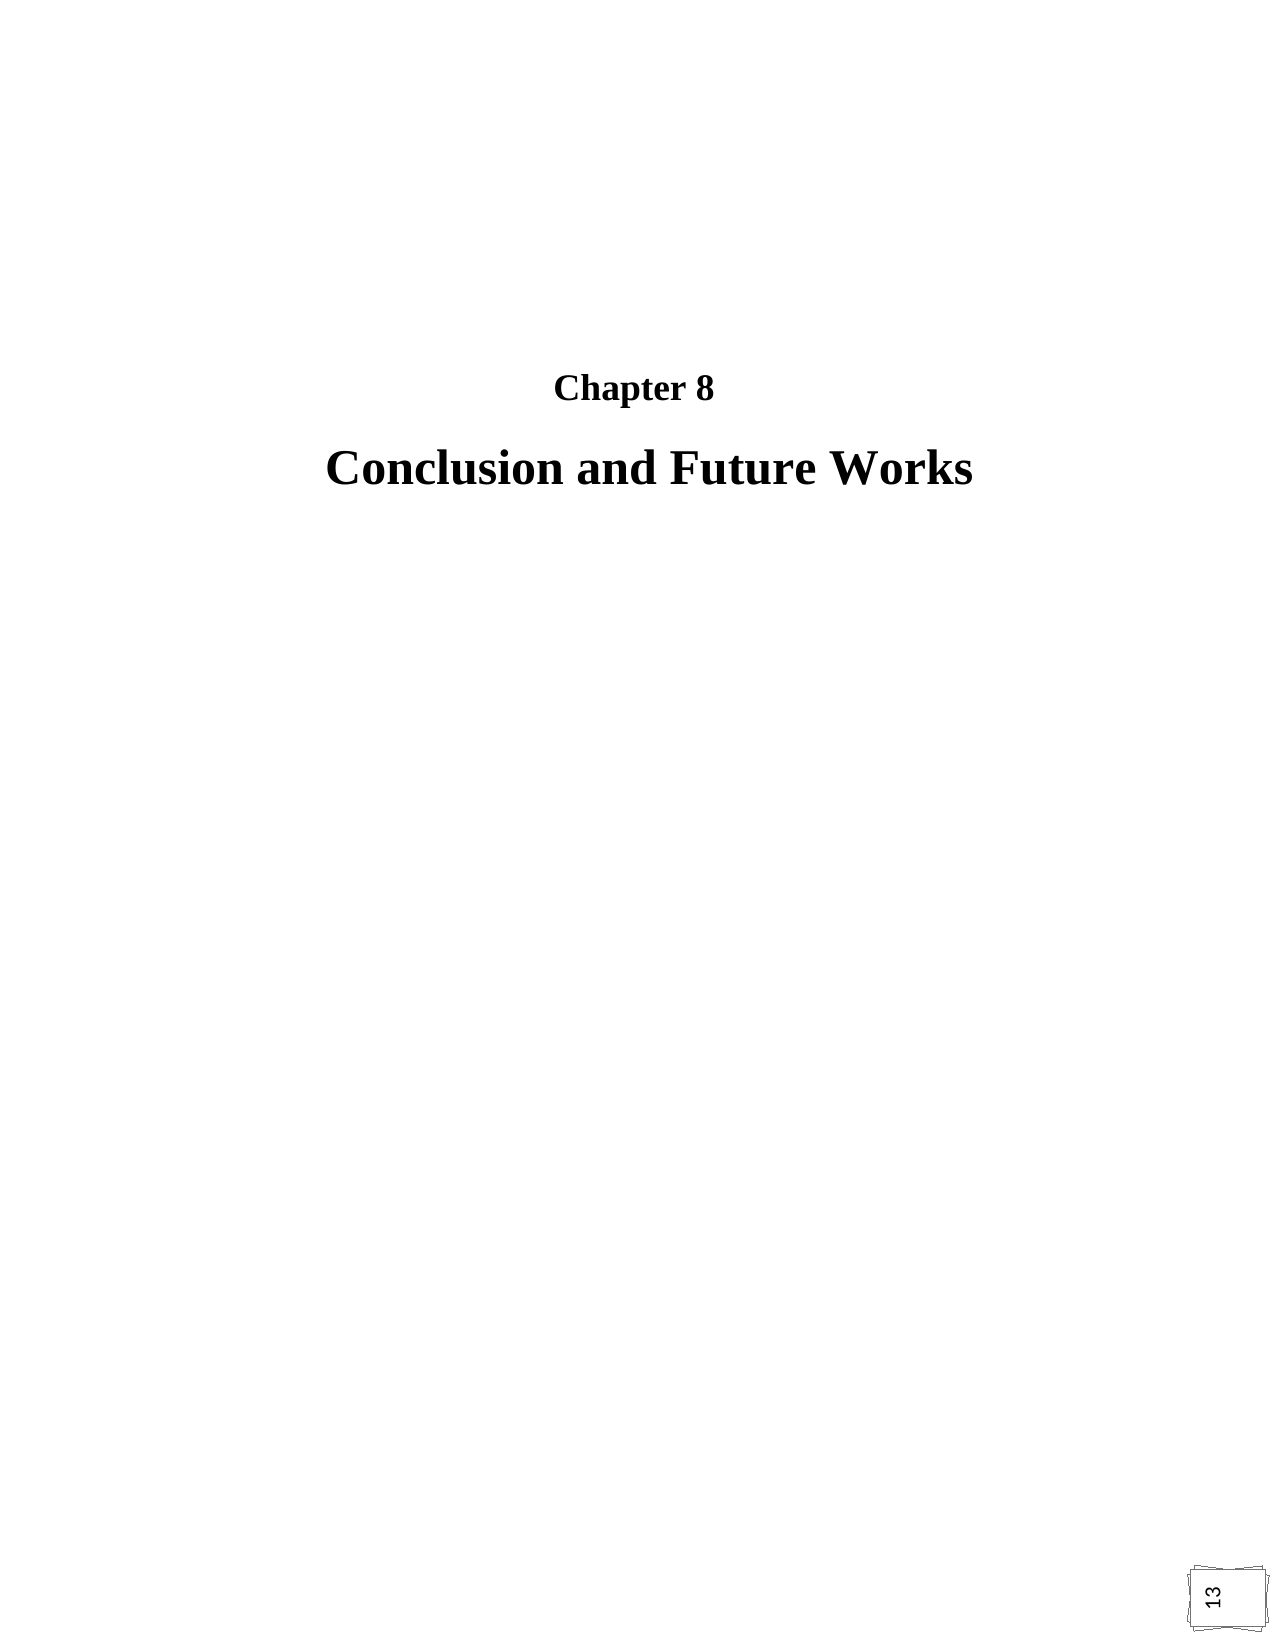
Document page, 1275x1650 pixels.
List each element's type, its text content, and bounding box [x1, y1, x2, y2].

text Conclusion and Future Works [225, 437, 1181, 495]
text Chapter 8 [150, 366, 1181, 409]
